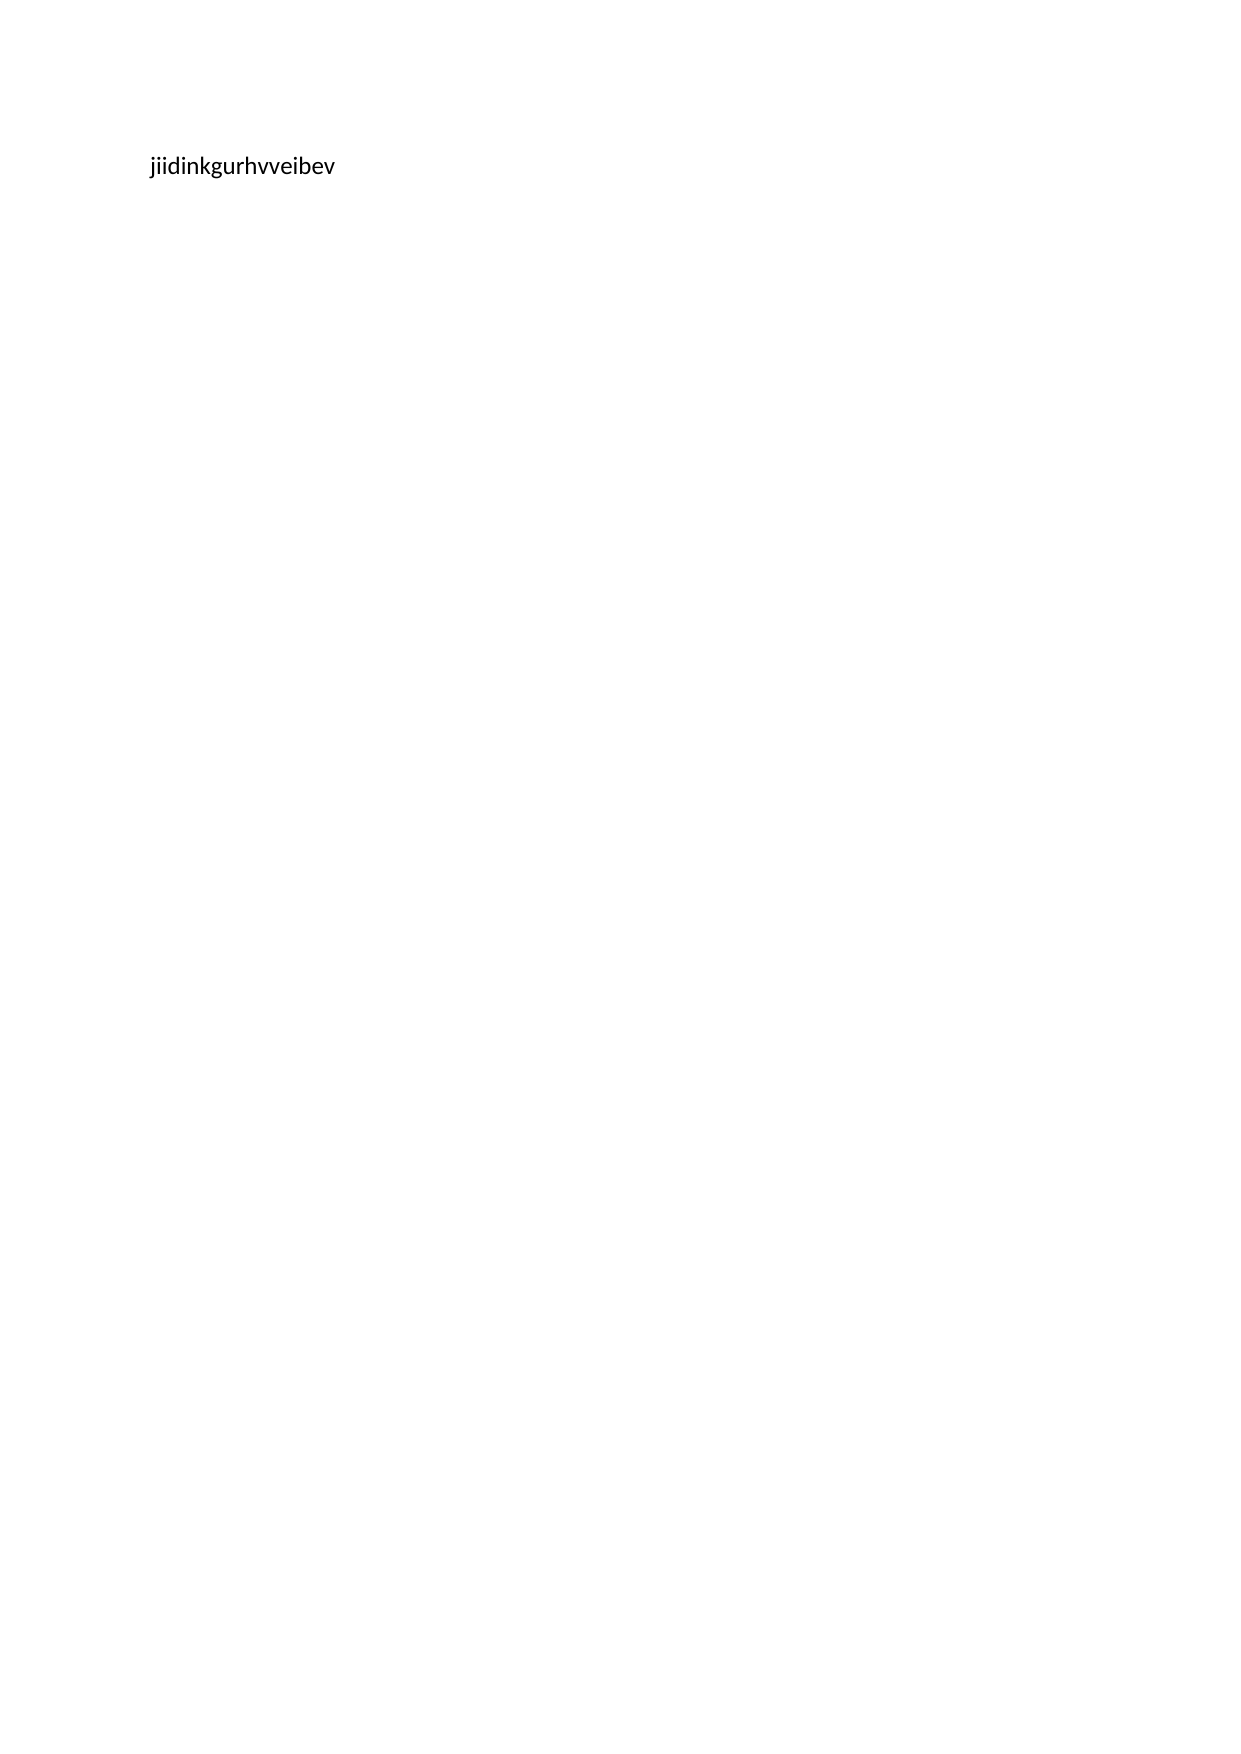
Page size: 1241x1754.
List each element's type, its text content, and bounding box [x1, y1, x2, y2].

text jiidinkgurhvveibev [150, 150, 1090, 181]
